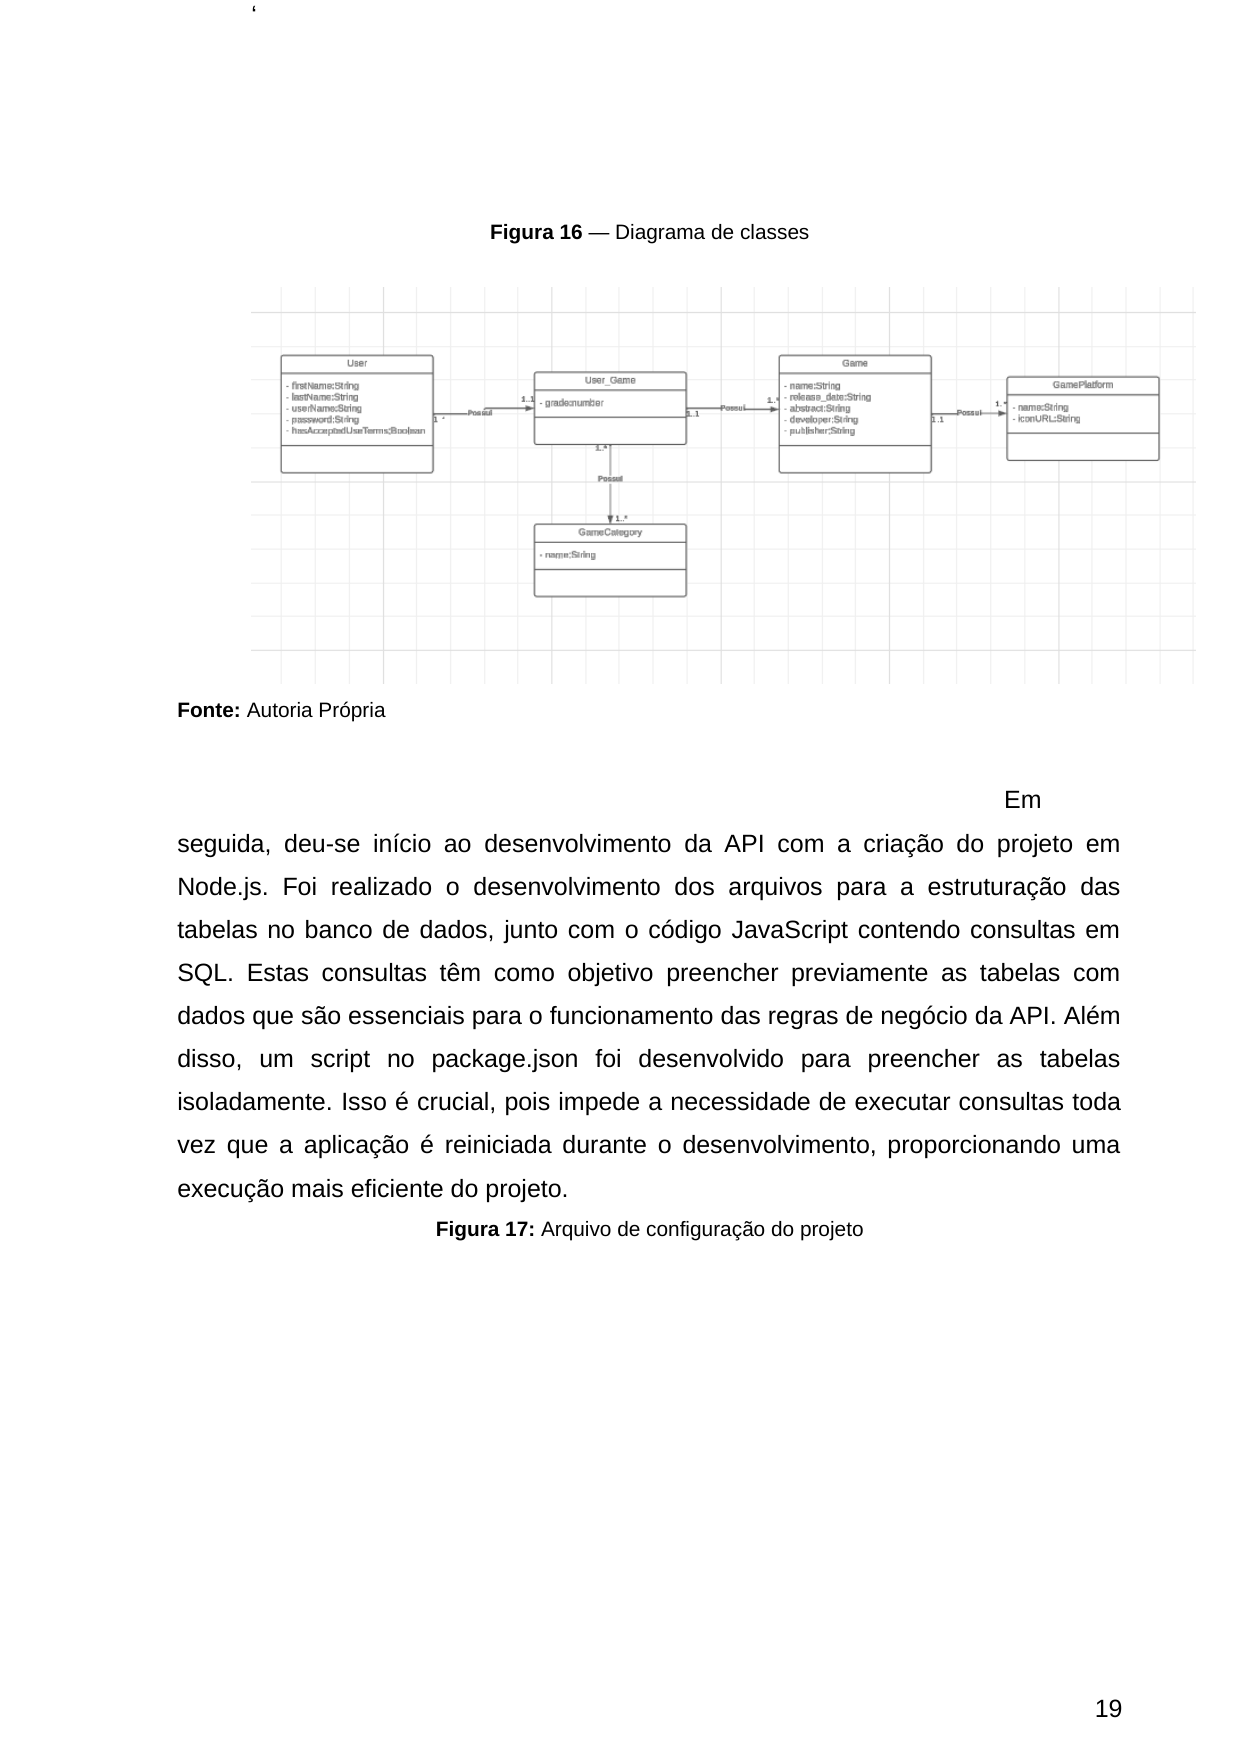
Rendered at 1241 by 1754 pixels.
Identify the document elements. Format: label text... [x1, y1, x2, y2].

text Em seguida, deu-se início ao desenvolvimento da API com a criação do projeto em Node.js. Foi realizado o desenvolvimento dos arquivos para a estruturação das tabelas no banco de dados, junto com o código JavaScript contendo consultas em SQL. Estas consultas têm como objetivo preencher previamente as tabelas com dados que são essenciais para o funcionamento das regras de negócio da API. Além disso, um script no package.json foi desenvolvido para preencher as tabelas isoladamente. Isso é crucial, pois impede a necessidade de executar consultas toda vez que a aplicação é reiniciada durante o desenvolvimento, proporcionando uma execução mais eficiente do projeto. [177, 785, 1122, 1202]
text Figura 16 — Diagrama de classes [177, 220, 1122, 244]
text Figura 17: Arquivo de configuração do projeto [177, 1217, 1122, 1241]
picture [251, 287, 1196, 684]
text Fonte: Autoria Própria [177, 697, 1122, 721]
